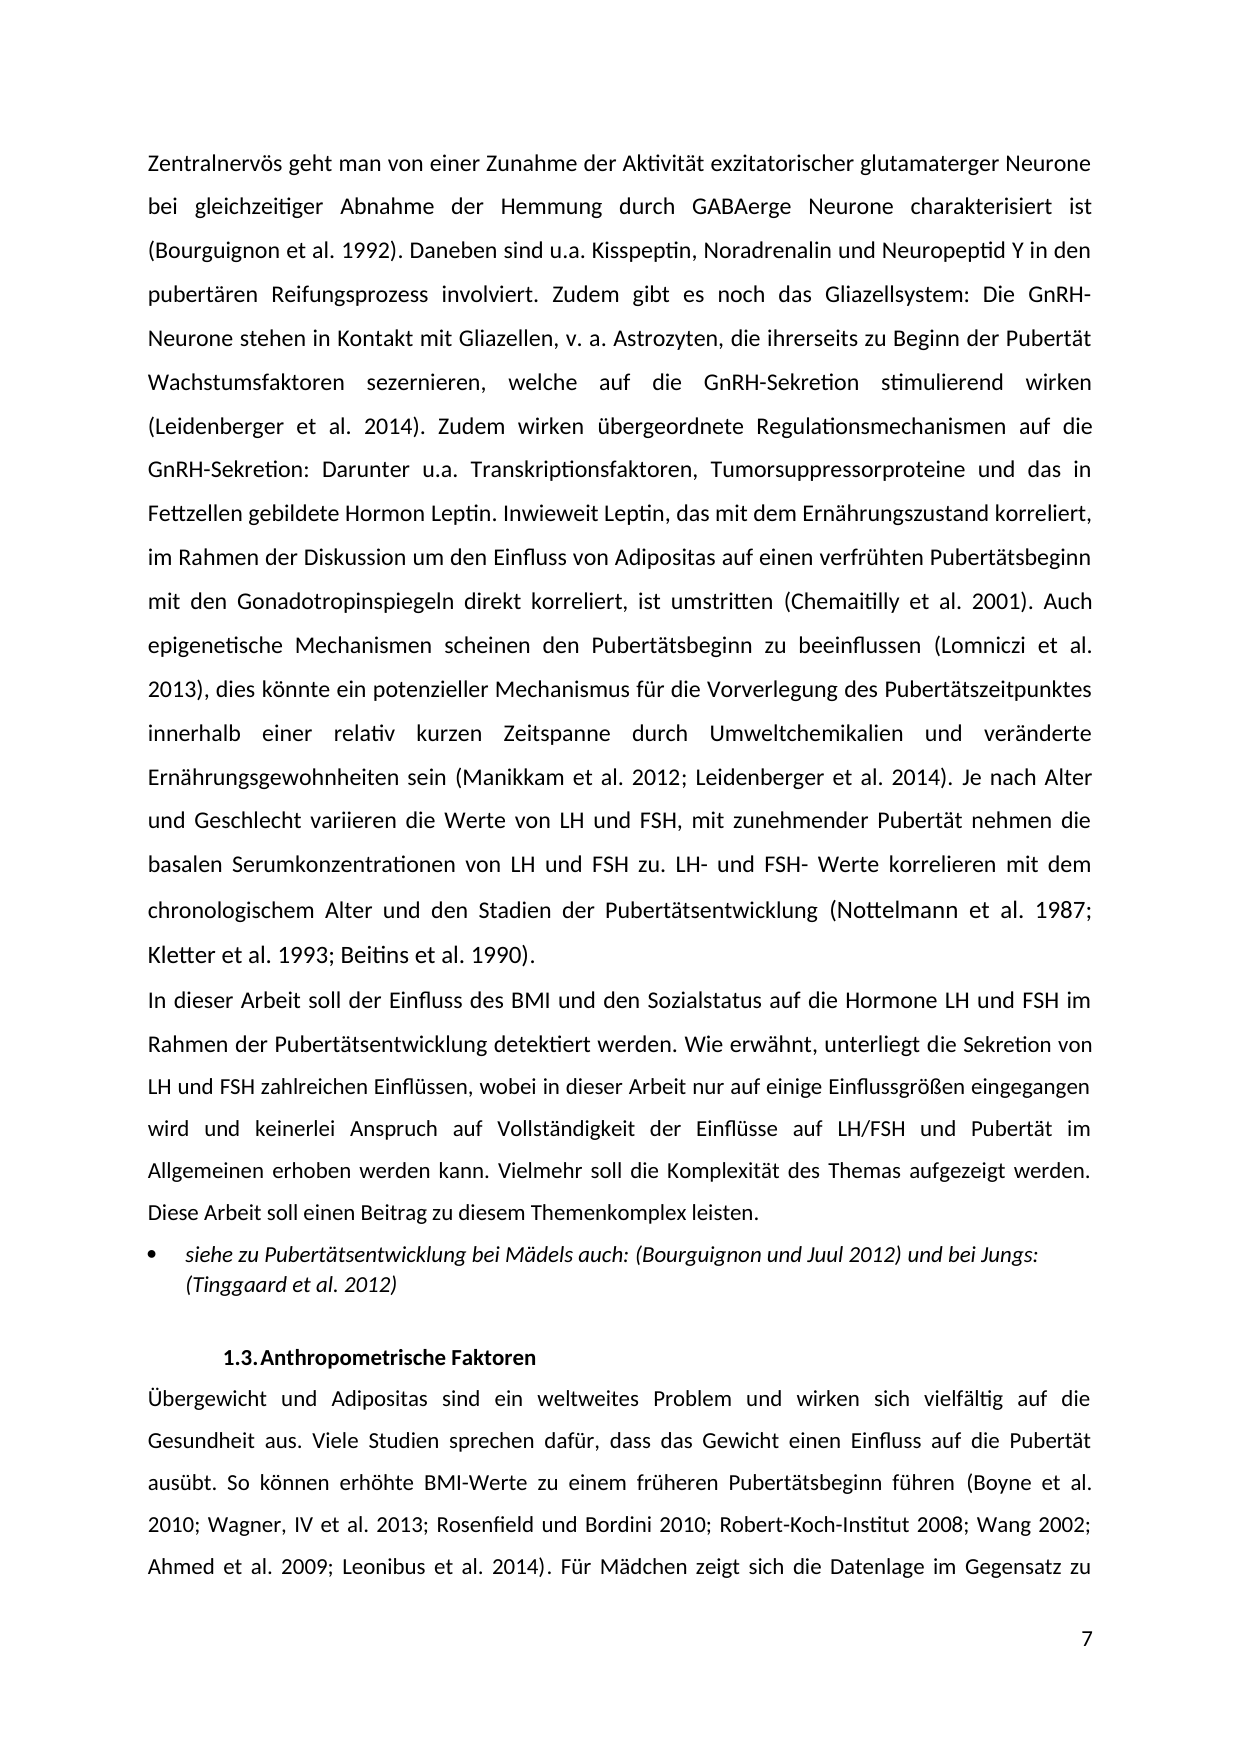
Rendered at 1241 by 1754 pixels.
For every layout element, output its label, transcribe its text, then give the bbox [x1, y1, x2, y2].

list siehe zu Pubertätsentwicklung bei Mädels auch: (Bourguignon und Juul 2012) und bei Jungs: (Tinggaard et al. 2012) [148, 1240, 1093, 1298]
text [148, 148, 1093, 970]
list In dieser Arbeit soll der Einfluss des BMI und den Sozialstatus auf die Hormone LH und FSH im Rahmen der Pubertätsentwicklung detektiert werden. Wie erwähnt, unterliegt die Sekretion von LH und FSH zahlreichen Einflüssen, wobei in dieser Arbeit nur auf einige Einflussgrößen eingegangen wird und keinerlei Anspruch auf Vollständigkeit der Einflüsse auf LH/FSH und Pubertät im Allgemeinen erhoben werden kann. Vielmehr soll die Komplexität des Themas aufgezeigt werden. Diese Arbeit soll einen Beitrag zu diesem Themenkomplex leisten. [148, 985, 1093, 1226]
list Anthropometrische Faktoren [223, 1343, 1093, 1371]
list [148, 1384, 1093, 1581]
